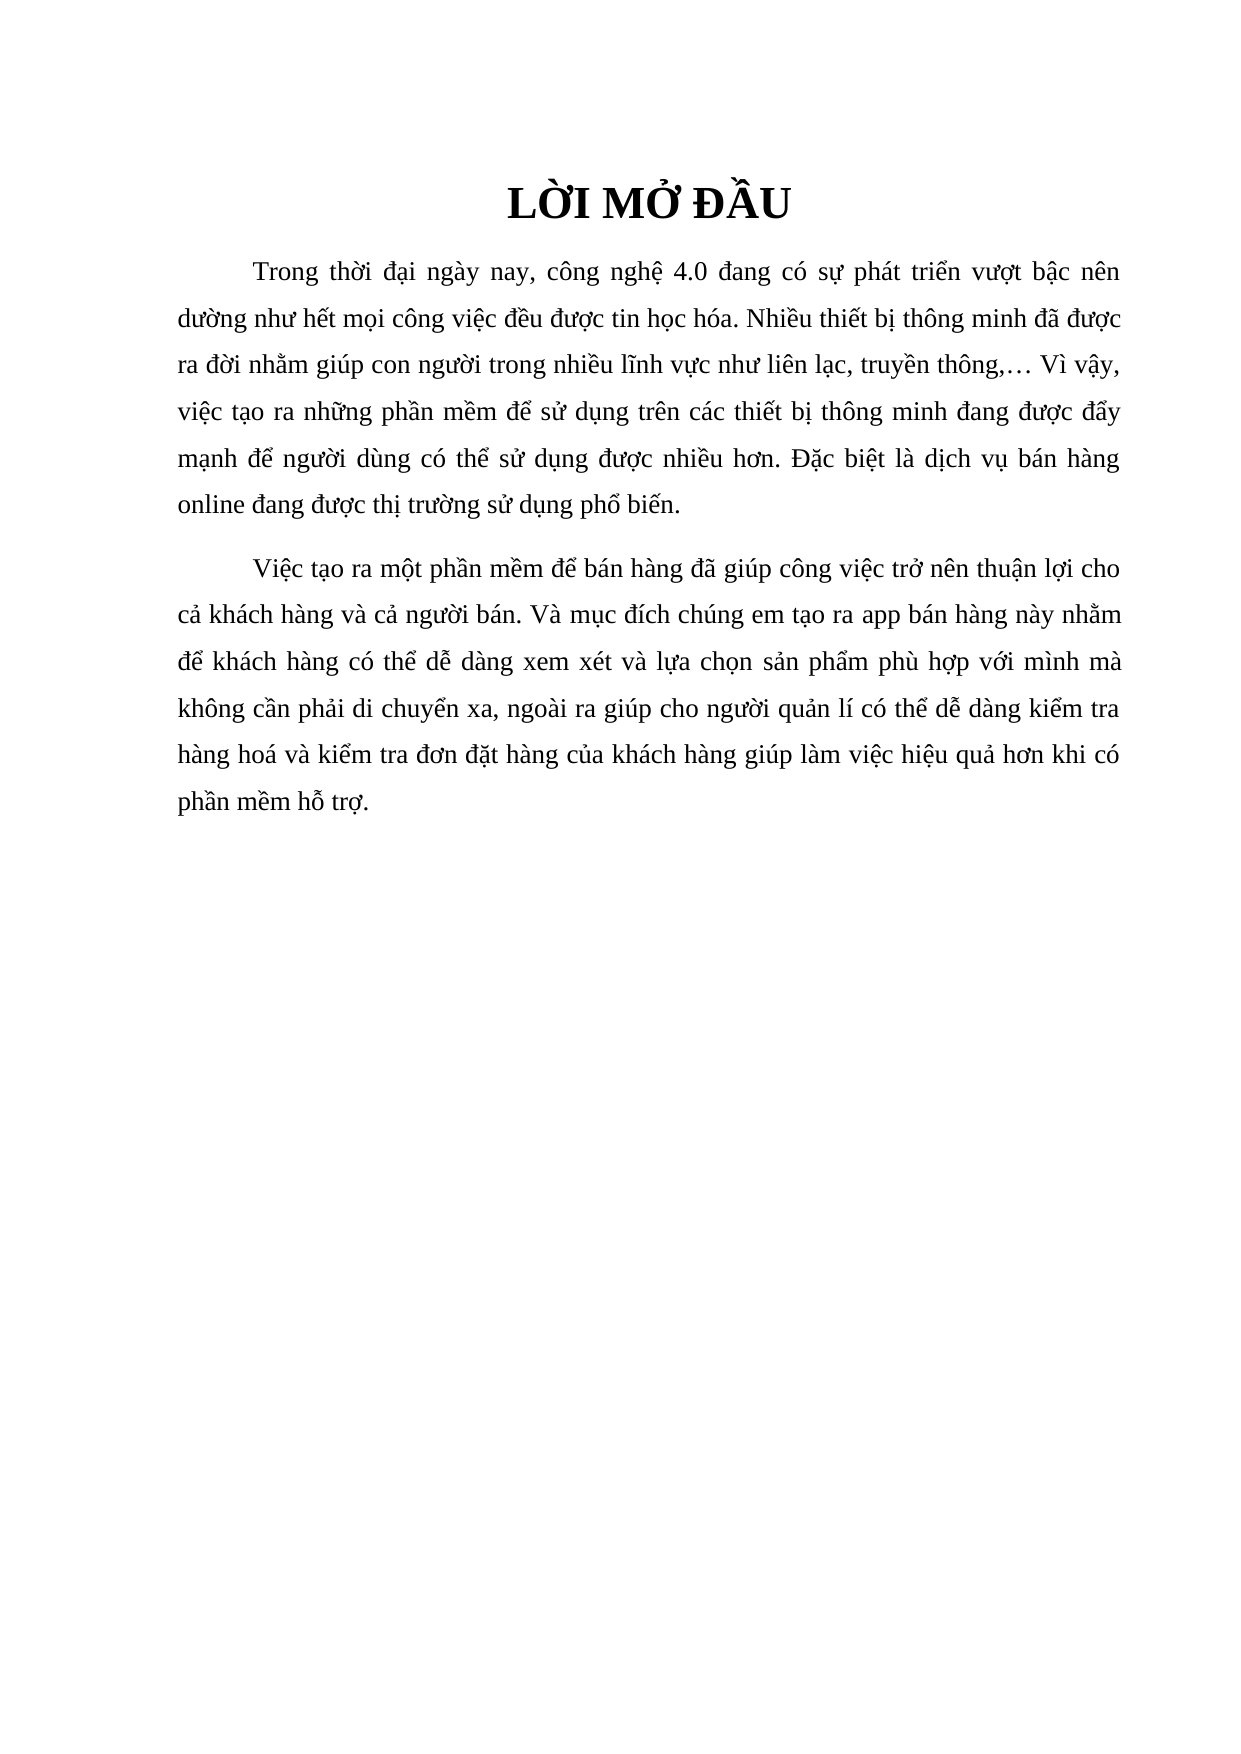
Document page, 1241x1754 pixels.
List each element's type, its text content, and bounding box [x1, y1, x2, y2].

subtitle LỜI MỞ ĐẦU [177, 176, 1122, 229]
text Trong thời đại ngày nay, công nghệ 4.0 đang có sự phát triển vượt bậc nên dường như hết mọi công việc đều được tin học hóa. Nhiều thiết bị thông minh đã được ra đời nhằm giúp con người trong nhiều lĩnh vực như liên lạc, truyền thông,… Vì vậy, việc tạo ra những phần mềm để sử dụng trên các thiết bị thông minh đang được đẩy mạnh để người dùng có thể sử dụng được nhiều hơn. Đặc biệt là dịch vụ bán hàng online đang được thị trường sử dụng phổ biến. [177, 255, 1122, 520]
text Việc tạo ra một phần mềm để bán hàng đã giúp công việc trở nên thuận lợi cho cả khách hàng và cả người bán. Và mục đích chúng em tạo ra app bán hàng này nhằm để khách hàng có thể dễ dàng xem xét và lựa chọn sản phẩm phù hợp với mình mà không cần phải di chuyển xa, ngoài ra giúp cho người quản lí có thể dễ dàng kiểm tra hàng hoá và kiểm tra đơn đặt hàng của khách hàng giúp làm việc hiệu quả hơn khi có phần mềm hỗ trợ. [177, 552, 1122, 816]
